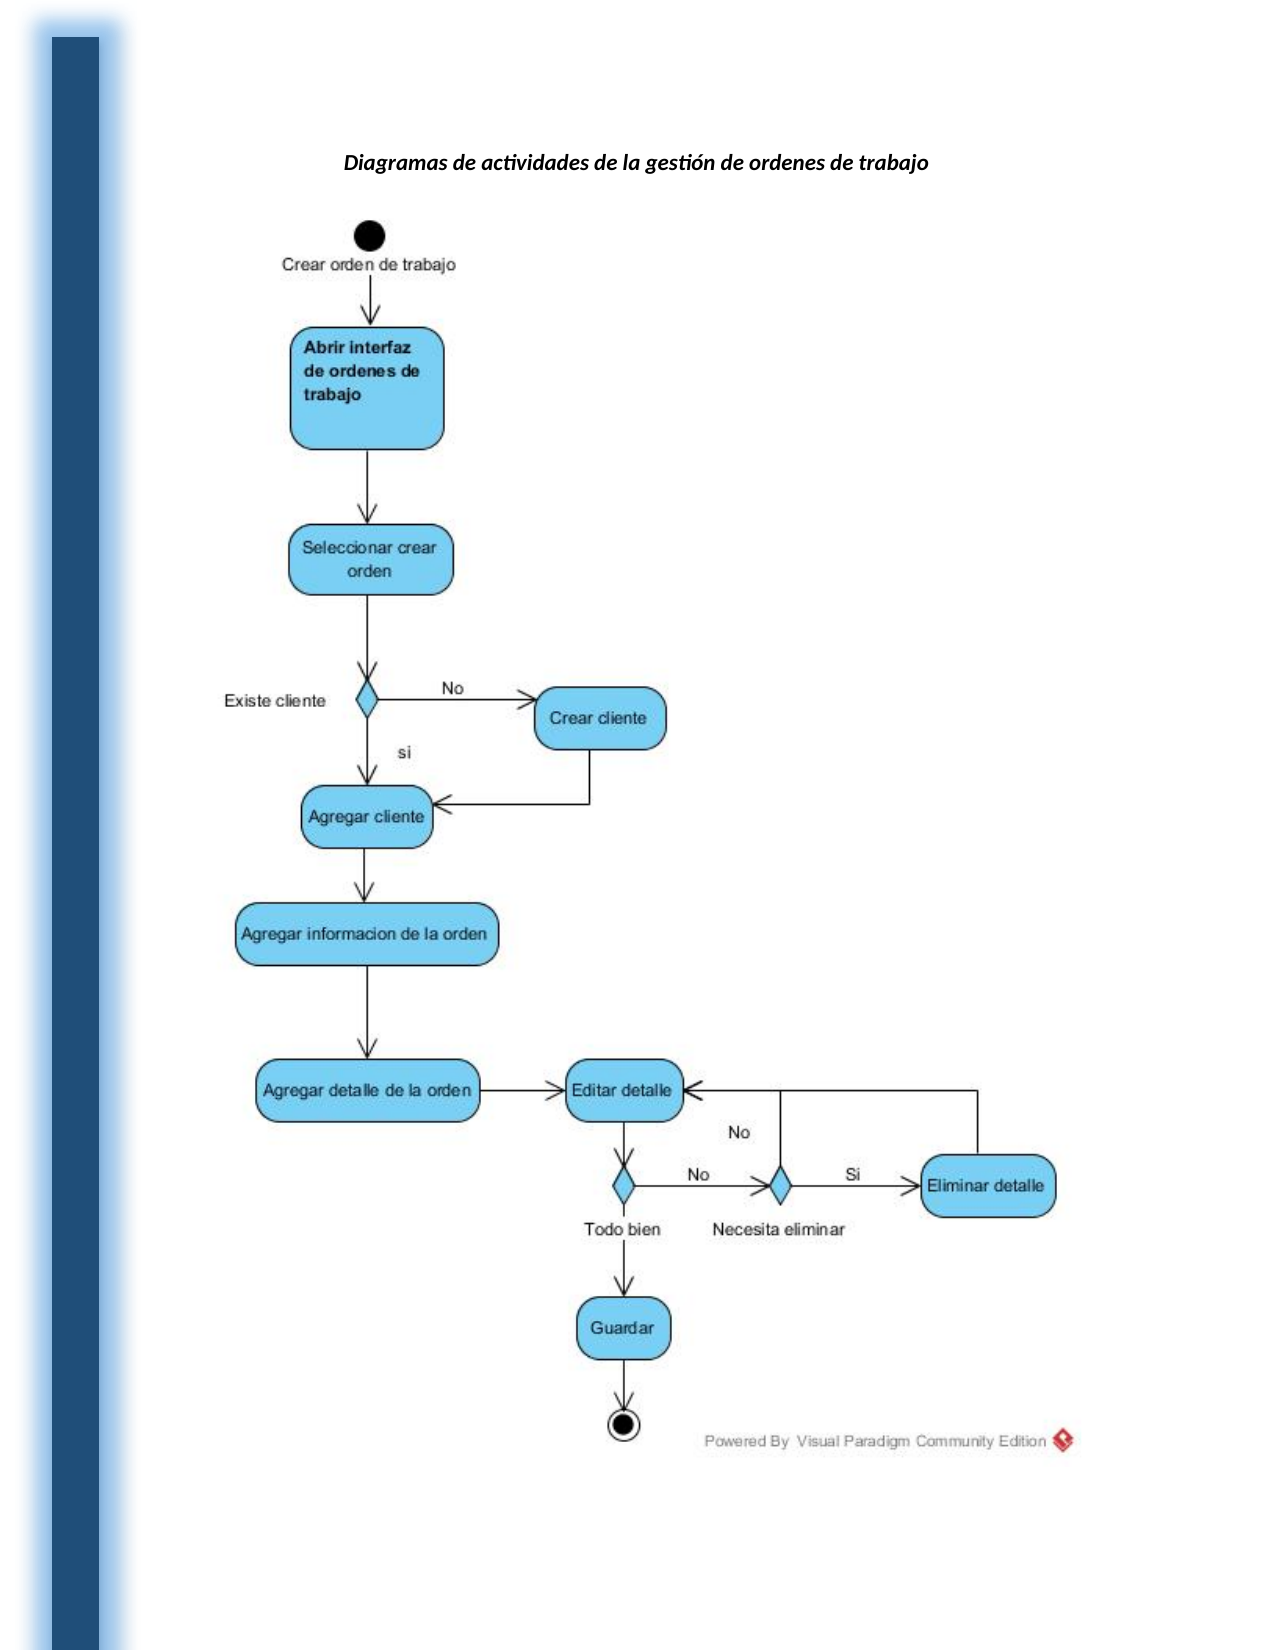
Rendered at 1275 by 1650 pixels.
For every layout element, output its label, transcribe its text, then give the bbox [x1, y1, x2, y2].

picture [193, 194, 1082, 1467]
text Diagramas de actividades de la gestión de ordenes de trabajo [177, 148, 1098, 176]
